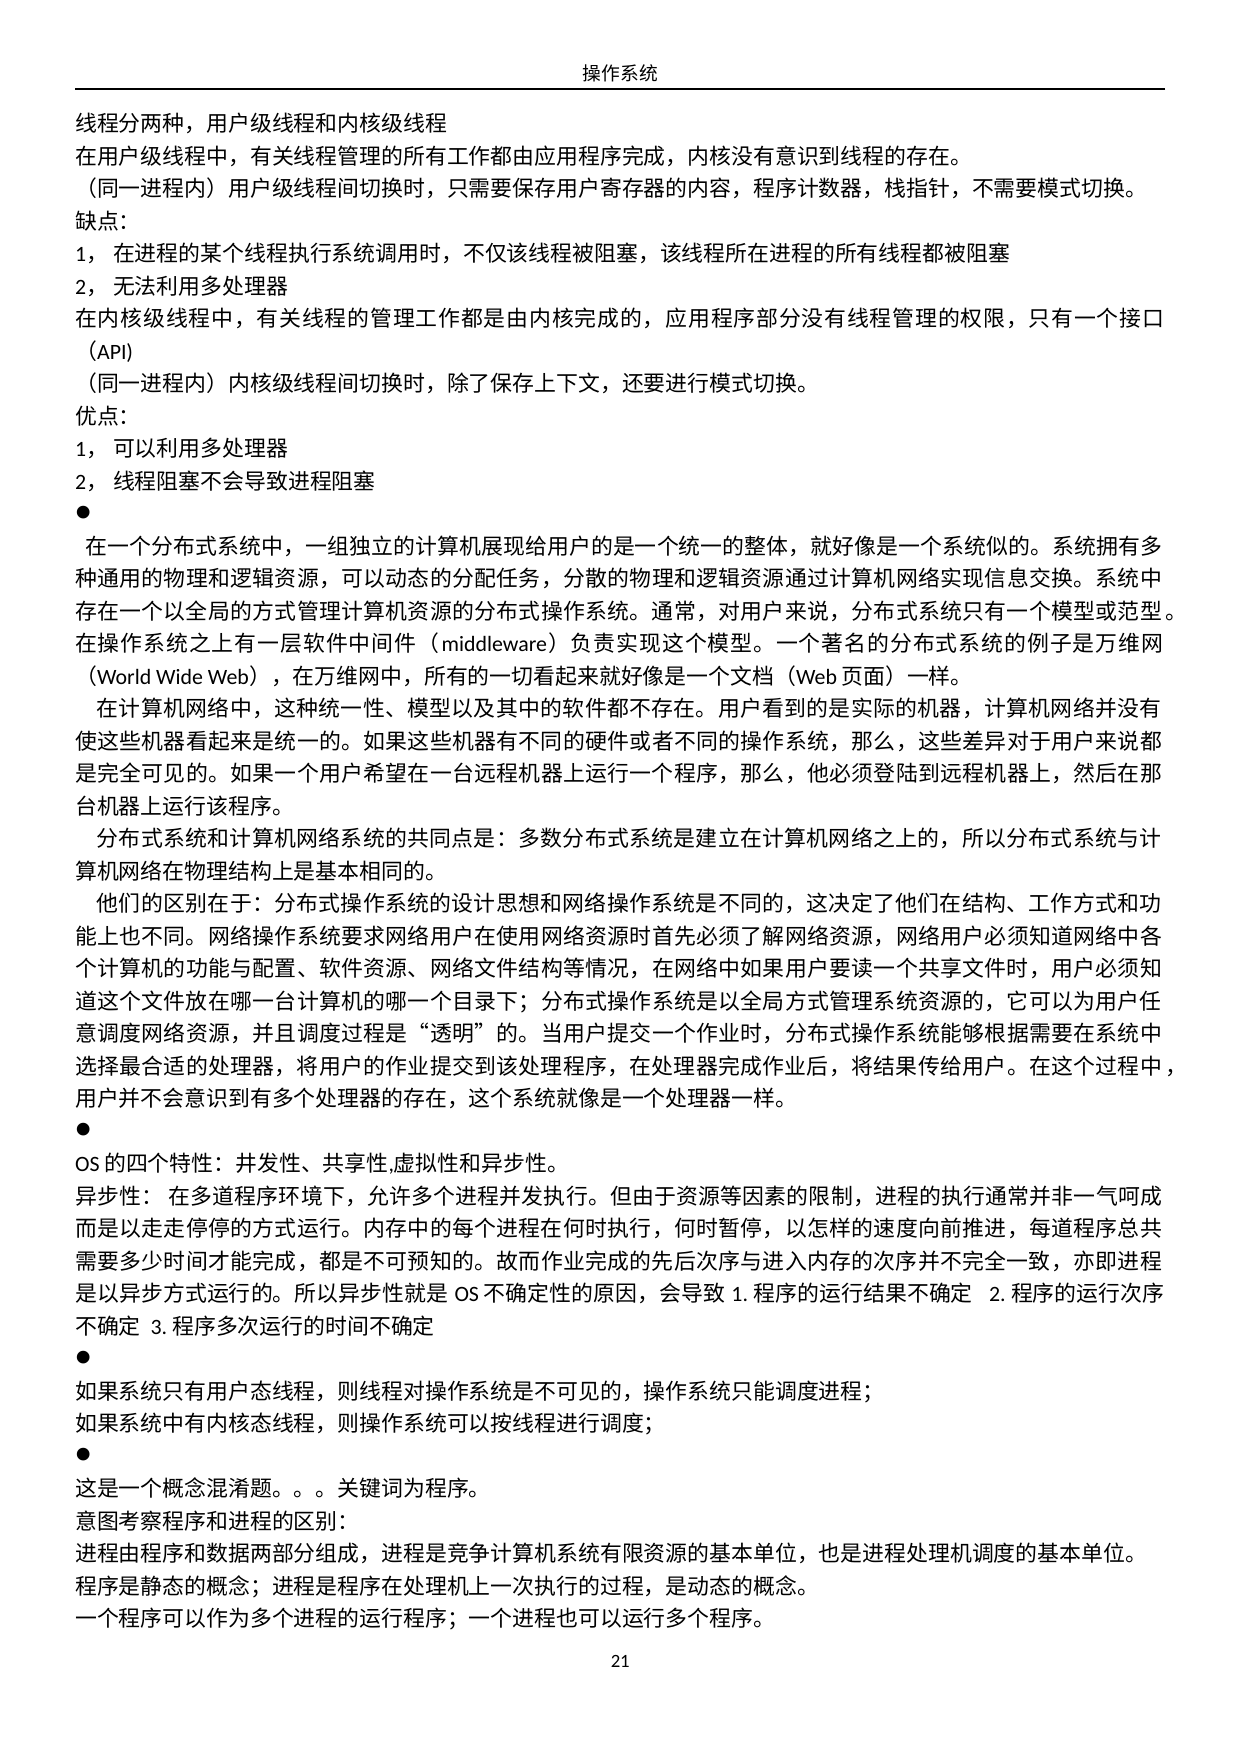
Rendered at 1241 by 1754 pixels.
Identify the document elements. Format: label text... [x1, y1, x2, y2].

text 一个程序可以作为多个进程的运行程序；一个进程也可以运行多个程序。 [75, 1601, 1165, 1633]
text 缺点： [75, 203, 1165, 236]
text （同一进程内）内核级线程间切换时，除了保存上下文，还要进行模式切换。 [75, 366, 1165, 398]
text 分布式系统和计算机网络系统的共同点是：多数分布式系统是建立在计算机网络之上的，所以分布式系统与计算机网络在物理结构上是基本相同的。 [75, 821, 1165, 886]
text （同一进程内）用户级线程间切换时，只需要保存用户寄存器的内容，程序计数器，栈指针，不需要模式切换。 [75, 171, 1165, 203]
text 意图考察程序和进程的区别： [75, 1503, 1165, 1536]
text 如果系统中有内核态线程，则操作系统可以按线程进行调度； [75, 1406, 1165, 1438]
text 在计算机网络中，这种统一性、模型以及其中的软件都不存在。用户看到的是实际的机器，计算机网络并没有使这些机器看起来是统一的。如果这些机器有不同的硬件或者不同的操作系统，那么，这些差异对于用户来说都是完全可见的。如果一个用户希望在一台远程机器上运行一个程序，那么，他必须登陆到远程机器上，然后在那台机器上运行该程序。 [75, 691, 1165, 821]
text 在一个分布式系统中，一组独立的计算机展现给用户的是一个统一的整体，就好像是一个系统似的。系统拥有多种通用的物理和逻辑资源，可以动态的分配任务，分散的物理和逻辑资源通过计算机网络实现信息交换。系统中存在一个以全局的方式管理计算机资源的分布式操作系统。通常，对用户来说，分布式系统只有一个模型或范型。在操作系统之上有一层软件中间件（middleware）负责实现这个模型。一个著名的分布式系统的例子是万维网（World Wide Web），在万维网中，所有的一切看起来就好像是一个文档（Web页面）一样。 [75, 528, 1165, 691]
text 异步性： 在多道程序环境下，允许多个进程并发执行。但由于资源等因素的限制，进程的执行通常并非一气呵成，而是以走走停停的方式运行。内存中的每个进程在何时执行，何时暂停，以怎样的速度向前推进，每道程序总共需要多少时间才能完成，都是不可预知的。故而作业完成的先后次序与进入内存的次序并不完全一致，亦即进程是以异步方式运行的。所以异步性就是OS不确定性的原因，会导致 1. 程序的运行结果不确定 2. 程序的运行次序不确定 3. 程序多次运行的时间不确定 [75, 1178, 1165, 1341]
text 线程分两种，用户级线程和内核级线程 [75, 106, 1165, 138]
text 进程由程序和数据两部分组成，进程是竞争计算机系统有限资源的基本单位，也是进程处理机调度的基本单位。 [75, 1536, 1165, 1568]
text 1， 在进程的某个线程执行系统调用时，不仅该线程被阻塞，该线程所在进程的所有线程都被阻塞 [75, 236, 1165, 268]
text 在内核级线程中，有关线程的管理工作都是由内核完成的，应用程序部分没有线程管理的权限，只有一个接口（API) [75, 301, 1165, 366]
text 这是一个概念混淆题。。。关键词为程序。 [75, 1471, 1165, 1503]
text 2， 无法利用多处理器 [75, 268, 1165, 301]
text 1， 可以利用多处理器 [75, 431, 1165, 463]
text OS的四个特性：井发性、共享性,虚拟性和异步性。 [75, 1146, 1165, 1178]
text 在用户级线程中，有关线程管理的所有工作都由应用程序完成，内核没有意识到线程的存在。 [75, 138, 1165, 171]
text 程序是静态的概念；进程是程序在处理机上一次执行的过程，是动态的概念。 [75, 1568, 1165, 1601]
text 优点： [75, 398, 1165, 431]
text 2， 线程阻塞不会导致进程阻塞 [75, 463, 1165, 496]
text 如果系统只有用户态线程，则线程对操作系统是不可见的，操作系统只能调度进程； [75, 1373, 1165, 1406]
text 他们的区别在于：分布式操作系统的设计思想和网络操作系统是不同的，这决定了他们在结构、工作方式和功能上也不同。网络操作系统要求网络用户在使用网络资源时首先必须了解网络资源，网络用户必须知道网络中各个计算机的功能与配置、软件资源、网络文件结构等情况，在网络中如果用户要读一个共享文件时，用户必须知道这个文件放在哪一台计算机的哪一个目录下；分布式操作系统是以全局方式管理系统资源的，它可以为用户任意调度网络资源，并且调度过程是“透明”的。当用户提交一个作业时，分布式操作系统能够根据需要在系统中选择最合适的处理器，将用户的作业提交到该处理程序，在处理器完成作业后，将结果传给用户。在这个过程中，用户并不会意识到有多个处理器的存在，这个系统就像是一个处理器一样。 [75, 886, 1165, 1113]
